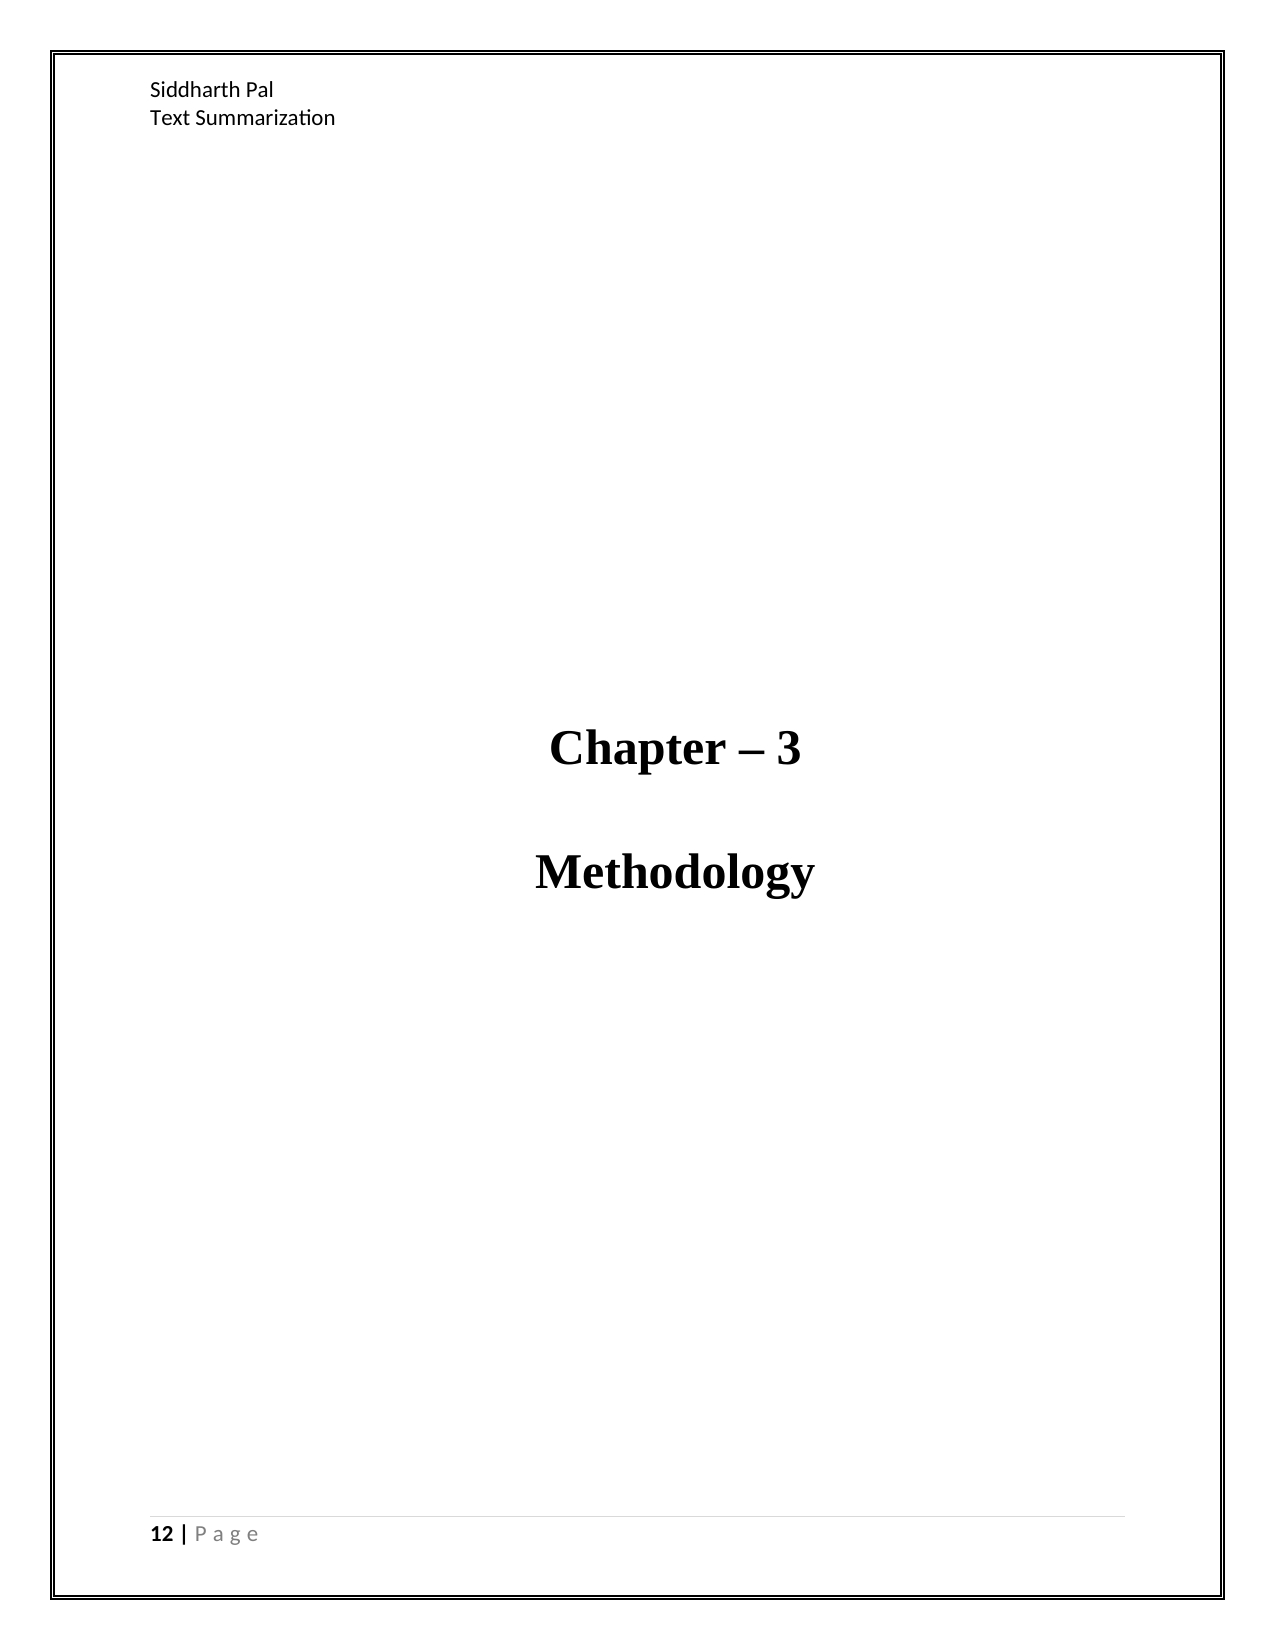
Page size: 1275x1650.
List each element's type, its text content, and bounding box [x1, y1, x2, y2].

list Methodology [225, 842, 1125, 899]
list Chapter – 3 [225, 718, 1125, 775]
